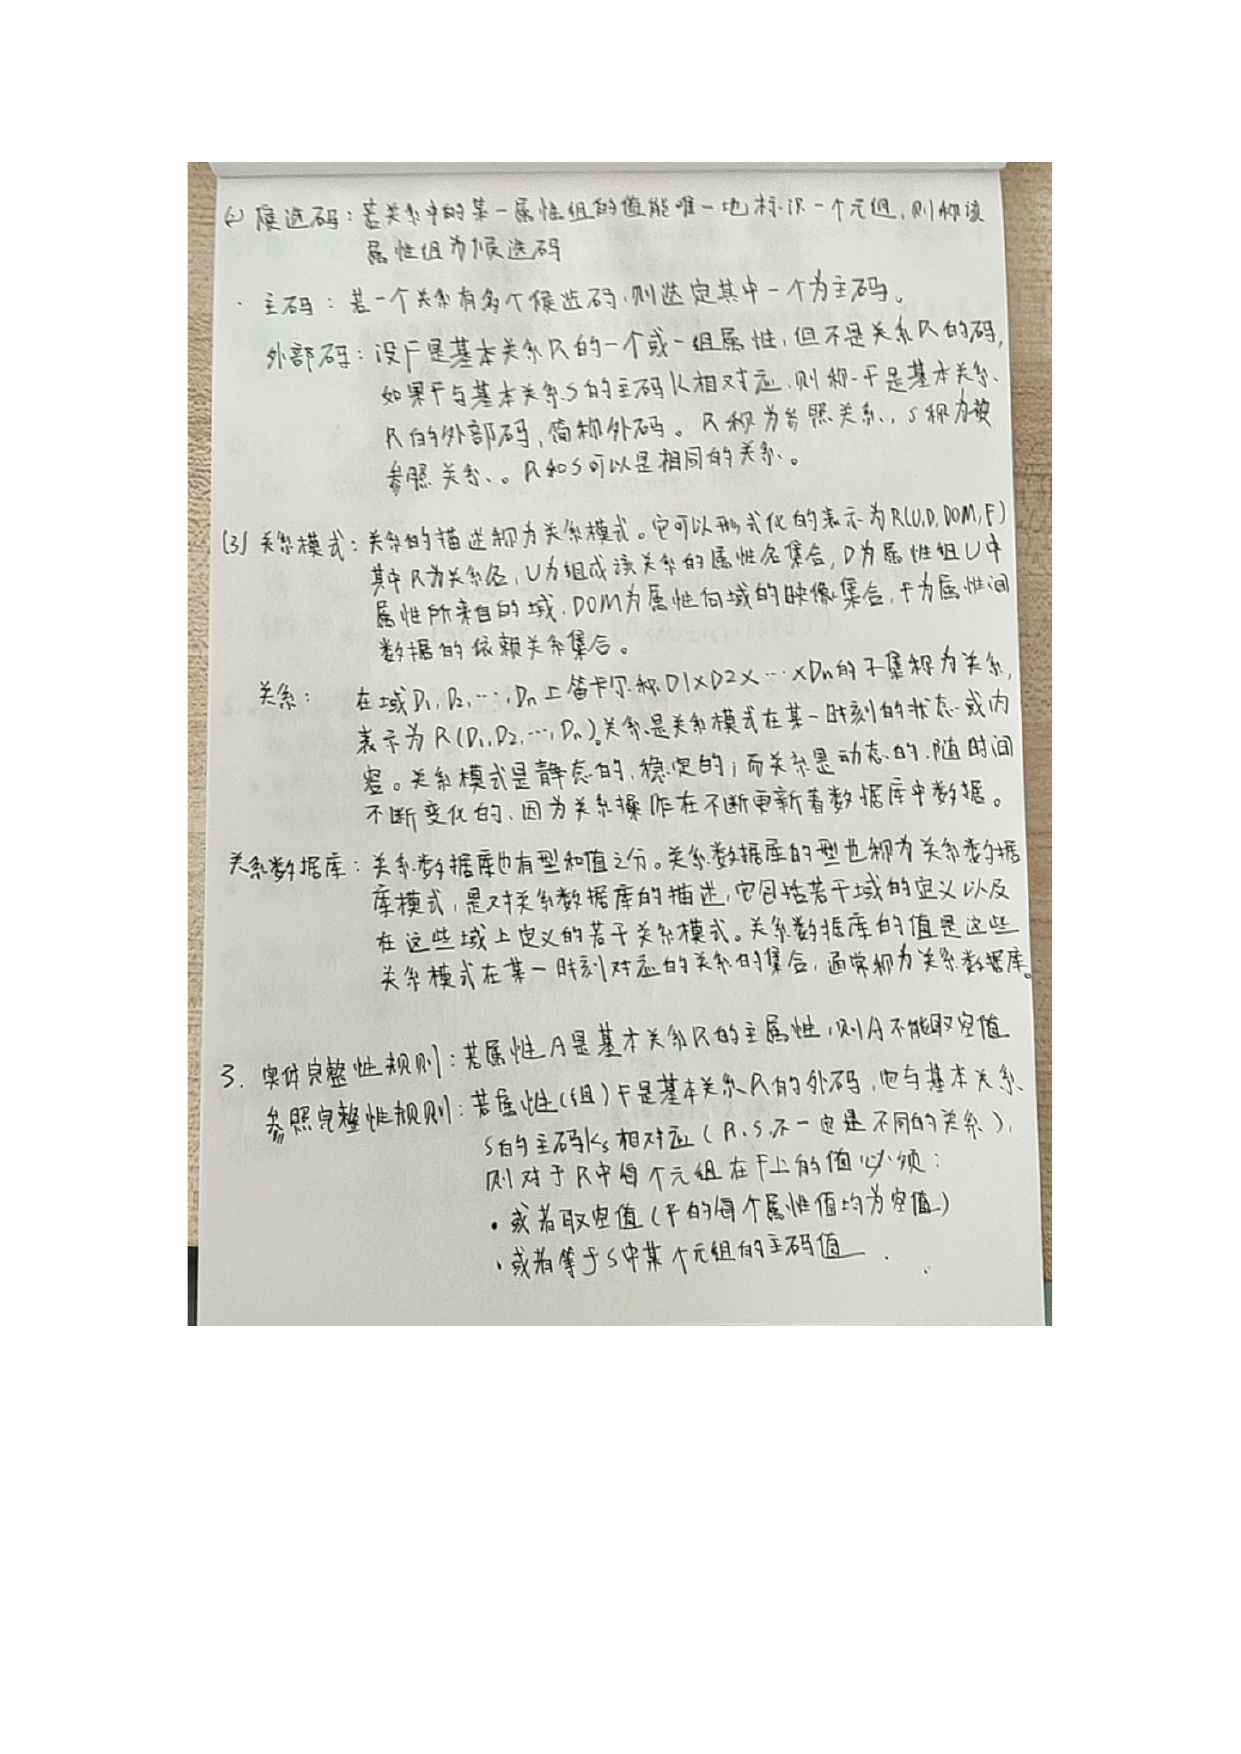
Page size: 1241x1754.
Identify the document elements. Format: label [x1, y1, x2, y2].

picture [187, 162, 1053, 1326]
